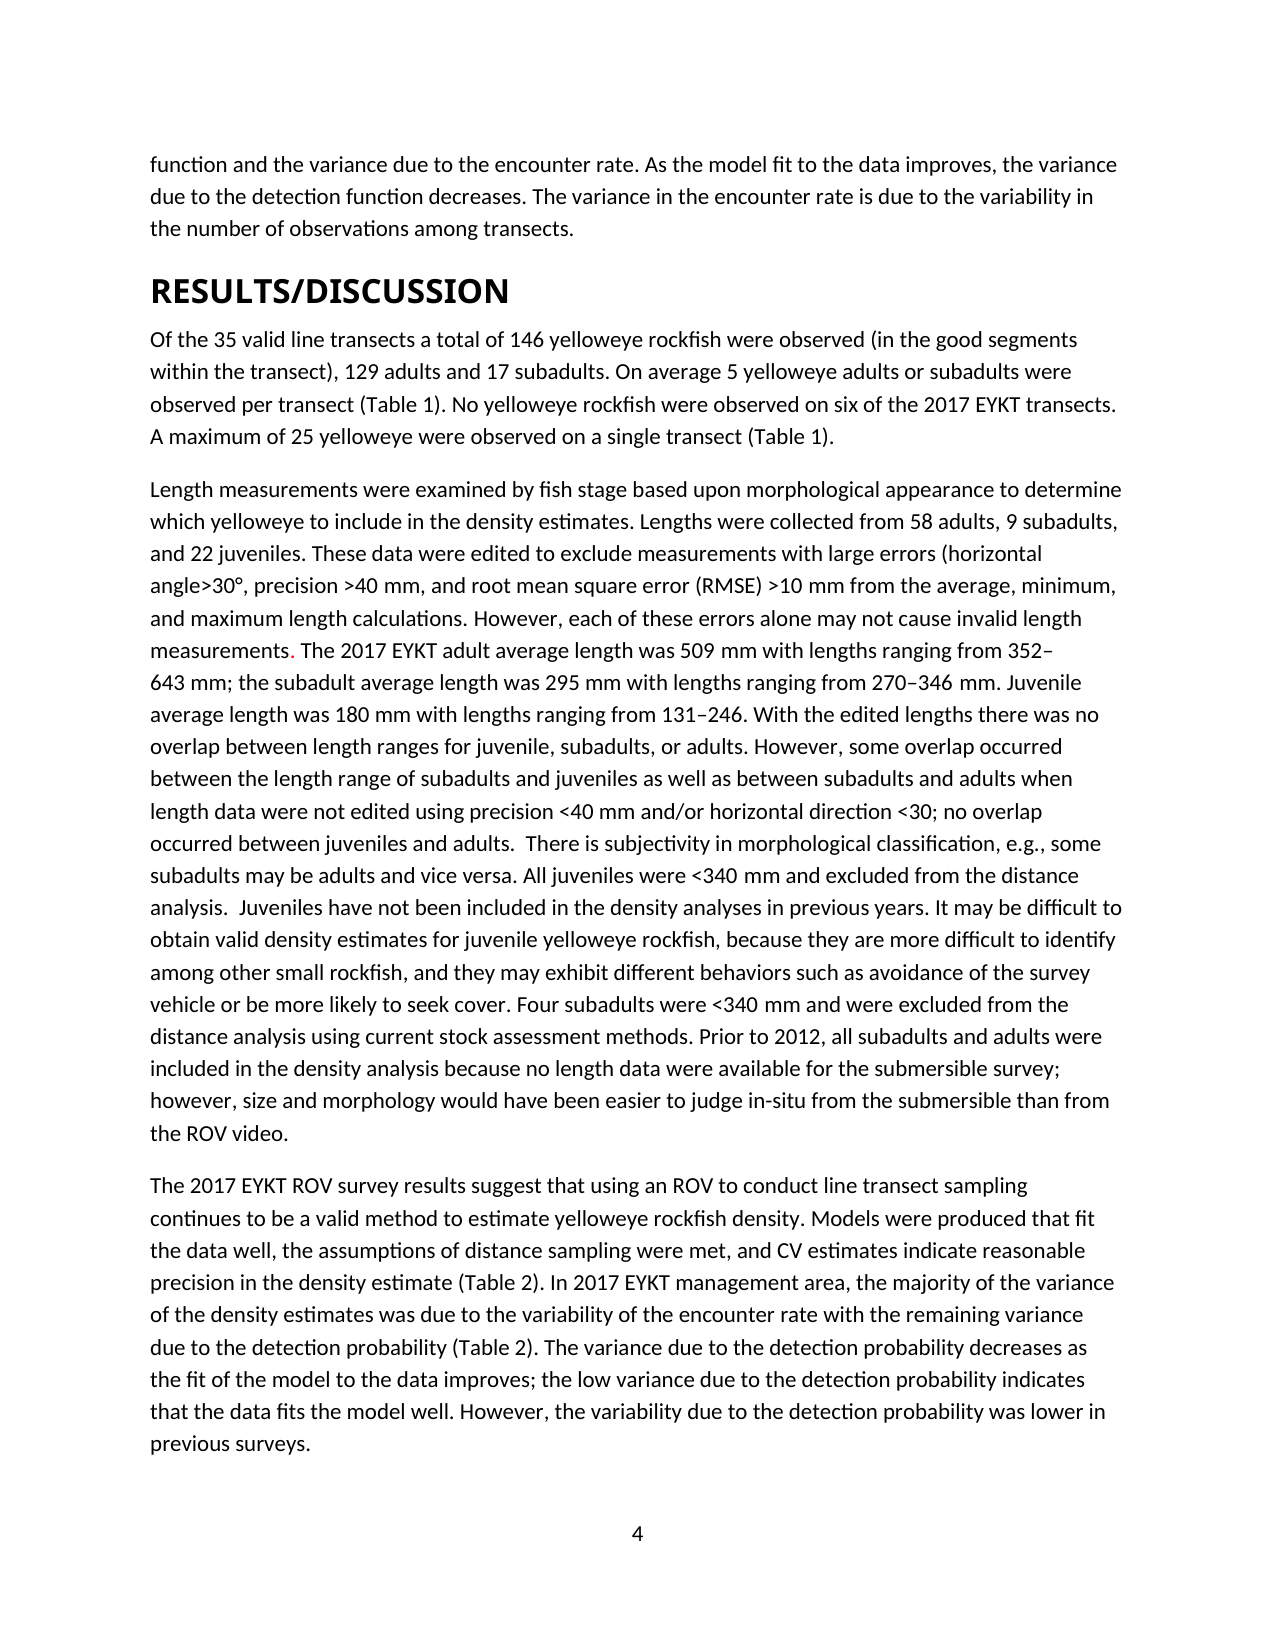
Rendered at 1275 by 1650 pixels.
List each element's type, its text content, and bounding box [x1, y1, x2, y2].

text The 2017 EYKT ROV survey results suggest that using an ROV to conduct line transect sampling continues to be a valid method to estimate yelloweye rockfish density. Models were produced that fit the data well, the assumptions of distance sampling were met, and CV estimates indicate reasonable precision in the density estimate (Table 2). In 2017 EYKT management area, the majority of the variance of the density estimates was due to the variability of the encounter rate with the remaining variance due to the detection probability (Table 2). The variance due to the detection probability decreases as the fit of the model to the data improves; the low variance due to the detection probability indicates that the data fits the model well. However, the variability due to the detection probability was lower in previous surveys. [150, 1172, 1125, 1457]
subtitle Results/Discussion [150, 267, 1095, 313]
text Length measurements were examined by fish stage based upon morphological appearance to determine which yelloweye to include in the density estimates. Lengths were collected from 58 adults, 9 subadults, and 22 juveniles. These data were edited to exclude measurements with large errors (horizontal angle>30°, precision >40 mm, and root mean square error (RMSE) >10 mm from the average, minimum, and maximum length calculations. However, each of these errors alone may not cause invalid length measurements. The 2017 EYKT adult average length was 509 mm with lengths ranging from 352–643 mm; the subadult average length was 295 mm with lengths ranging from 270–346 mm. Juvenile average length was 180 mm with lengths ranging from 131–246. With the edited lengths there was no overlap between length ranges for juvenile, subadults, or adults. However, some overlap occurred between the length range of subadults and juveniles as well as between subadults and adults when length data were not edited using precision <40 mm and/or horizontal direction <30; no overlap occurred between juveniles and adults. There is subjectivity in morphological classification, e.g., some subadults may be adults and vice versa. All juveniles were <340 mm and excluded from the distance analysis. Juveniles have not been included in the density analyses in previous years. It may be difficult to obtain valid density estimates for juvenile yelloweye rockfish, because they are more difficult to identify among other small rockfish, and they may exhibit different behaviors such as avoidance of the survey vehicle or be more likely to seek cover. Four subadults were <340 mm and were excluded from the distance analysis using current stock assessment methods. Prior to 2012, all subadults and adults were included in the density analysis because no length data were available for the submersible survey; however, size and morphology would have been easier to judge in-situ from the submersible than from the ROV video. [150, 475, 1125, 1147]
text Of the 35 valid line transects a total of 146 yelloweye rockfish were observed (in the good segments within the transect), 129 adults and 17 subadults. On average 5 yelloweye adults or subadults were observed per transect (Table 1). No yelloweye rockfish were observed on six of the 2017 EYKT transects. A maximum of 25 yelloweye were observed on a single transect (Table 1). [150, 325, 1125, 450]
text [150, 150, 1125, 242]
